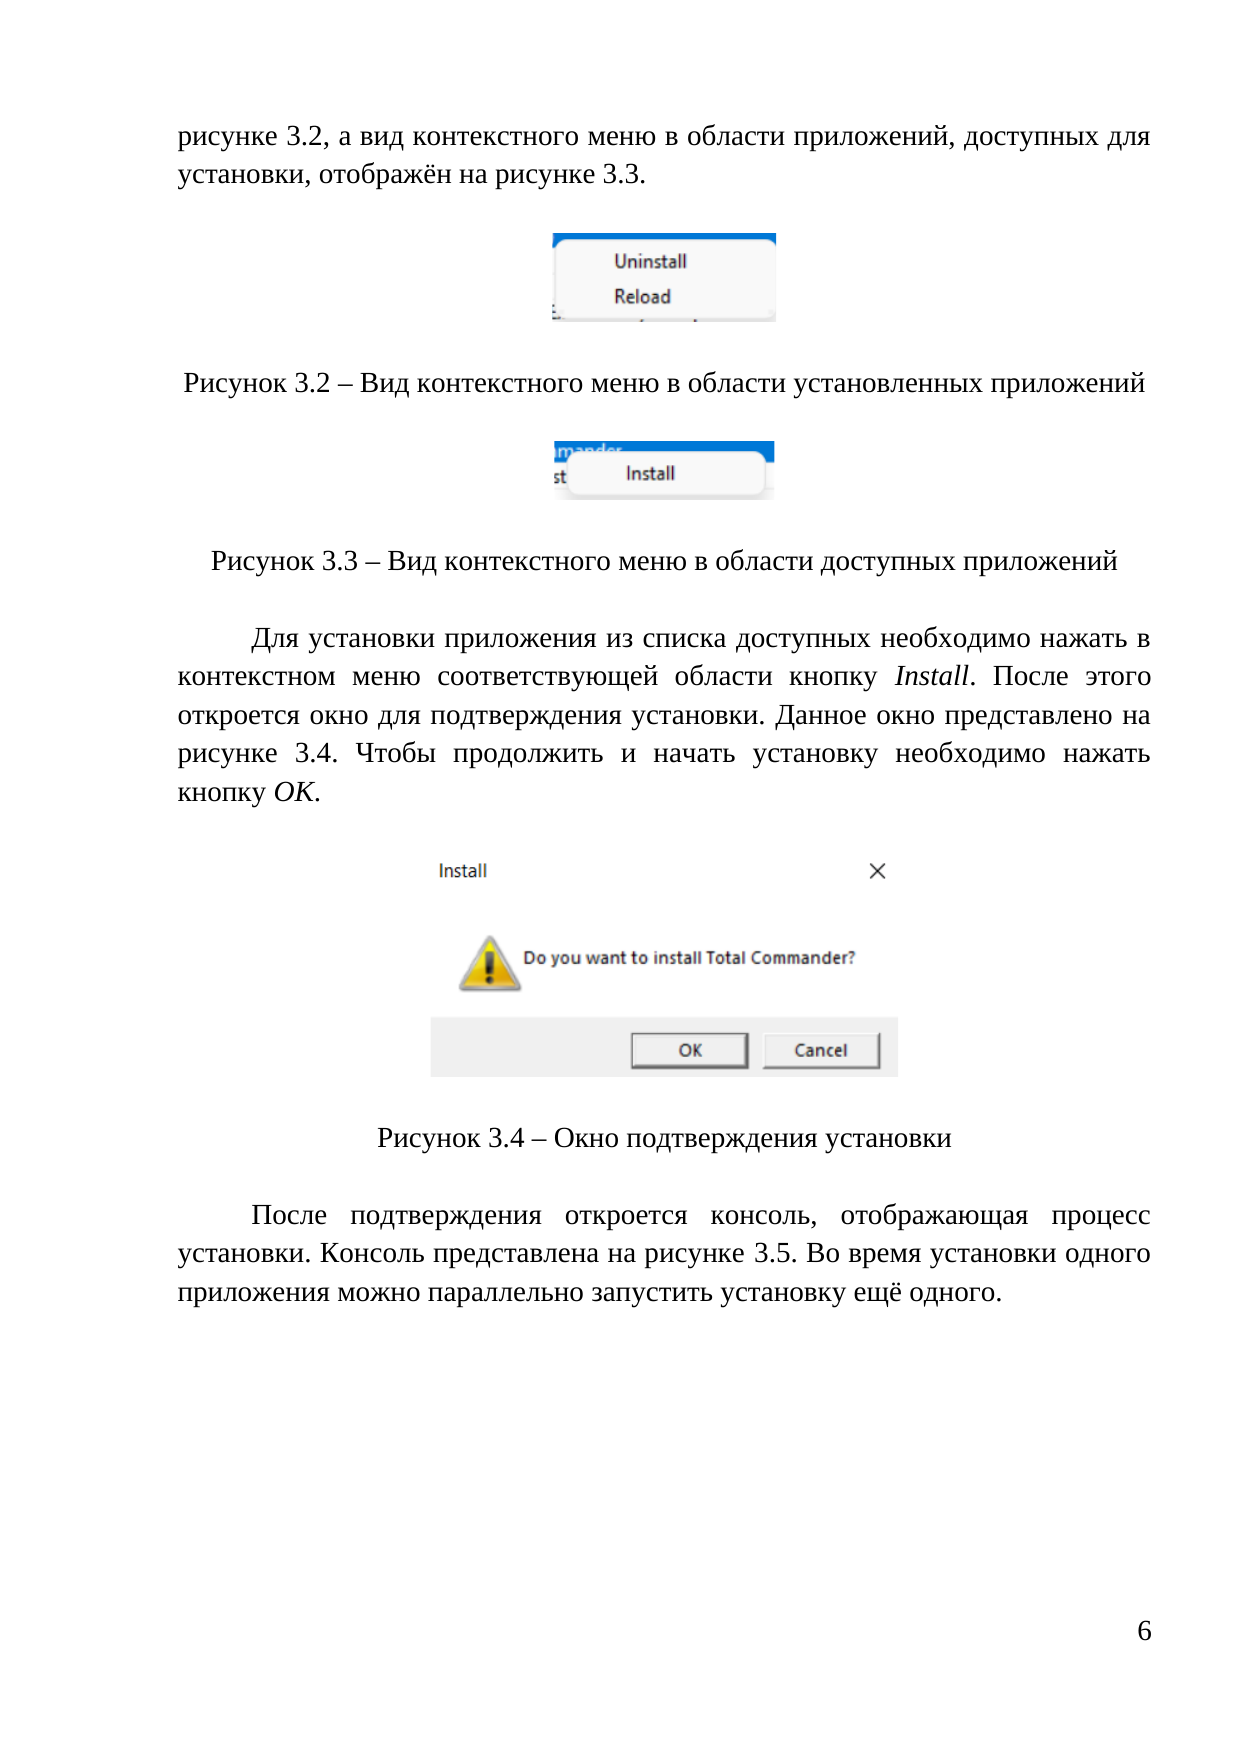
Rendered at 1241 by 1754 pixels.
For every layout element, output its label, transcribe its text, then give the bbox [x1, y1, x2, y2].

text Рисунок 3.4 – Окно подтверждения установки [177, 1120, 1152, 1153]
text Рисунок 3.3 – Вид контекстного меню в области доступных приложений [177, 543, 1152, 576]
picture [554, 441, 775, 500]
text Для установки приложения из списка доступных необходимо нажать в контекстном меню соответствующей области кнопку Install. После этого откроется окно для подтверждения установки. Данное окно представлено на рисунке 3.4. Чтобы продолжить и начать установку необходимо нажать кнопку OK. [177, 620, 1152, 808]
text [177, 118, 1152, 190]
text Рисунок 3.2 – Вид контекстного меню в области установленных приложений [177, 365, 1152, 398]
picture [430, 851, 899, 1077]
text После подтверждения откроется консоль, отображающая процесс установки. Консоль представлена на рисунке 3.5. Во время установки одного приложения можно параллельно запустить установку ещё одного. [177, 1197, 1152, 1307]
picture [552, 233, 777, 322]
